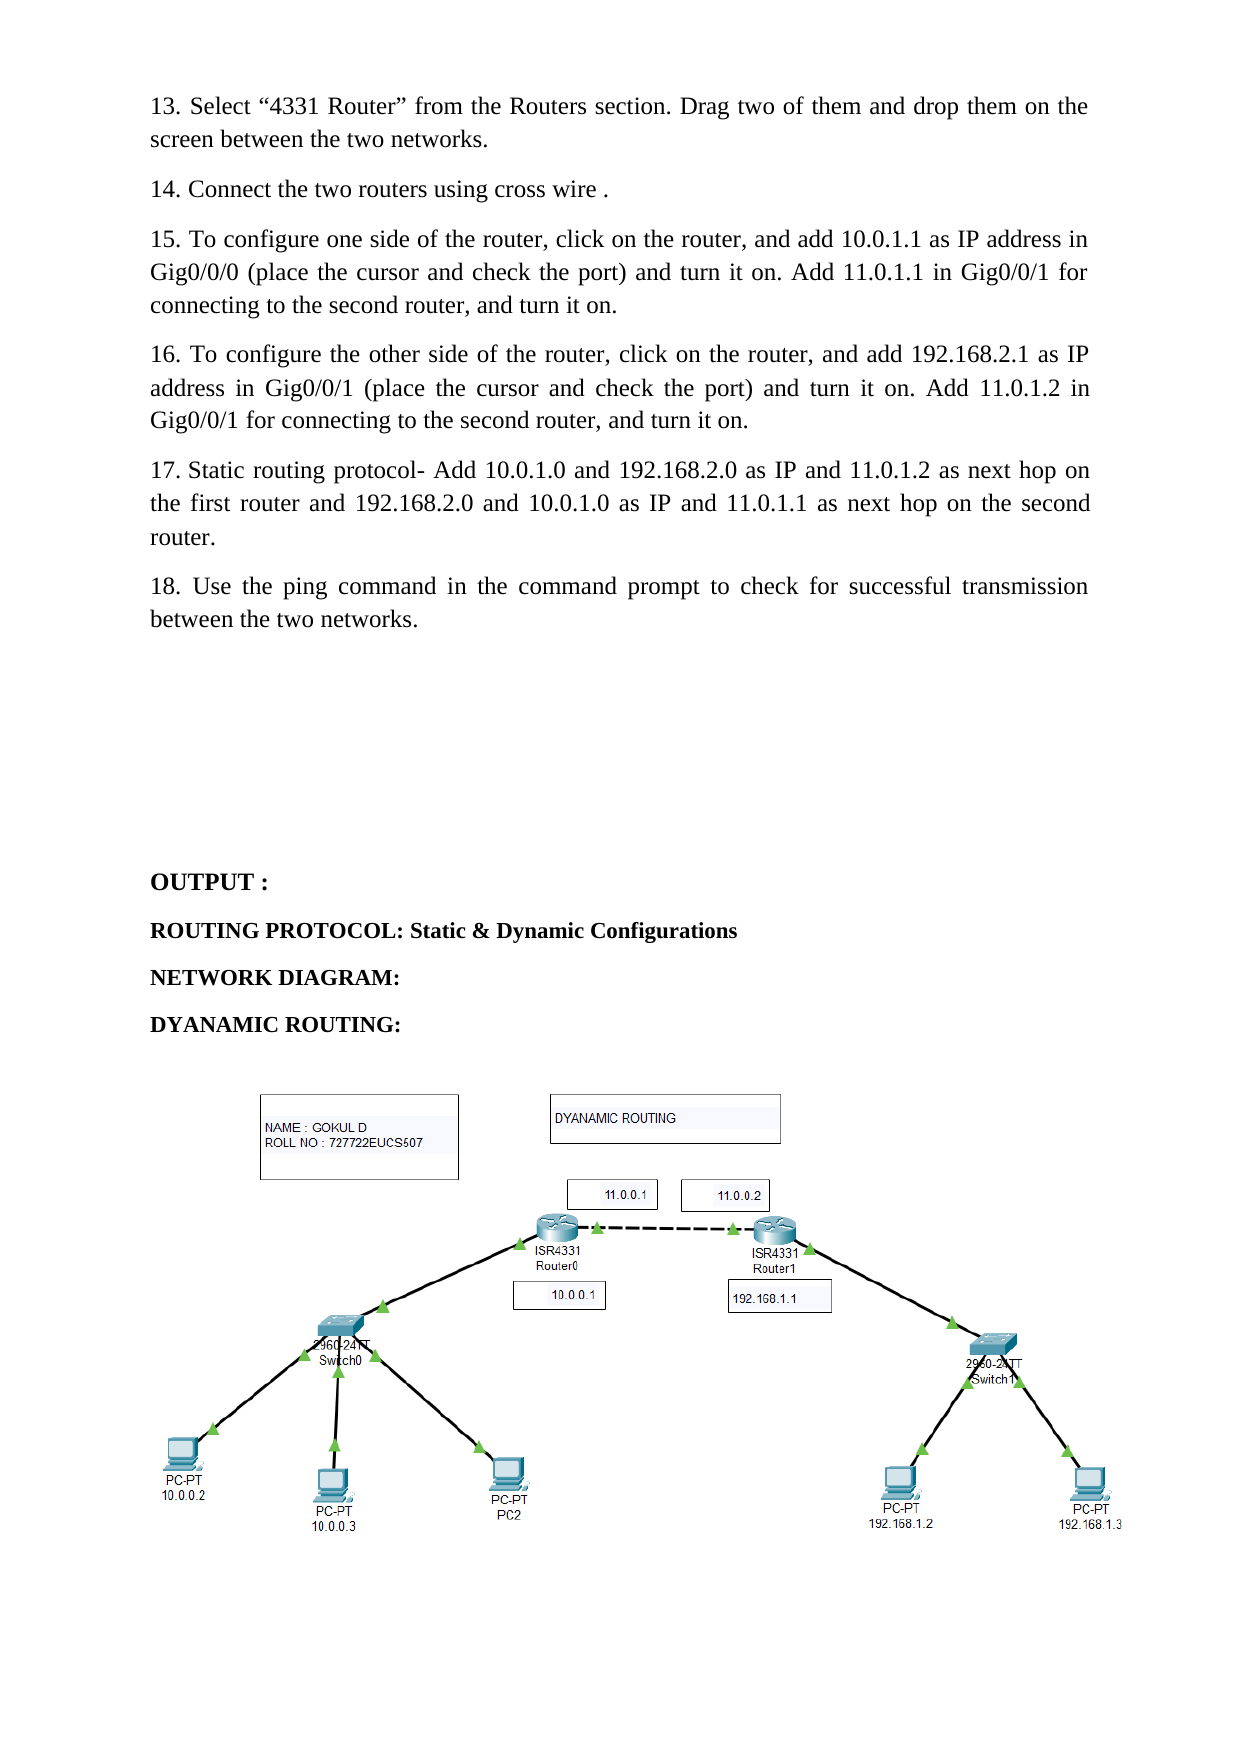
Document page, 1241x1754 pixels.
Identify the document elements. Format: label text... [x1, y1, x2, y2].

subtitle OUTPUT : [150, 867, 1153, 896]
list Select “4331 Router” from the Routers section. Drag two of them and drop them on the screen between the two networks. [150, 91, 1089, 153]
text DYANAMIC ROUTING: [150, 1011, 1153, 1037]
text ROUTING PROTOCOL: Static & Dynamic Configurations NETWORK DIAGRAM: [150, 917, 806, 990]
list Use the ping command in the command prompt to check for successful transmission between the two networks. [150, 571, 1090, 633]
list To configure one side of the router, click on the router, and add 10.0.1.1 as IP address in Gig0/0/0 (place the cursor and check the port) and turn it on. Add 11.0.1.1 in Gig0/0/1 for connecting to the second router, and turn it on. [150, 224, 1089, 318]
picture [118, 1061, 1154, 1605]
list Connect the two routers using cross wire . [150, 174, 1153, 203]
list To configure the other side of the router, click on the router, and add 192.168.2.1 as IP address in Gig0/0/1 (place the cursor and check the port) and turn it on. Add 11.0.1.2 in Gig0/0/1 for connecting to the second router, and turn it on. [150, 339, 1091, 434]
list Static routing protocol- Add 10.0.1.0 and 192.168.2.0 as IP and 11.0.1.2 as next hop on the first router and 192.168.2.0 and 10.0.1.0 as IP and 11.0.1.1 as next hop on the second router. [150, 456, 1090, 550]
